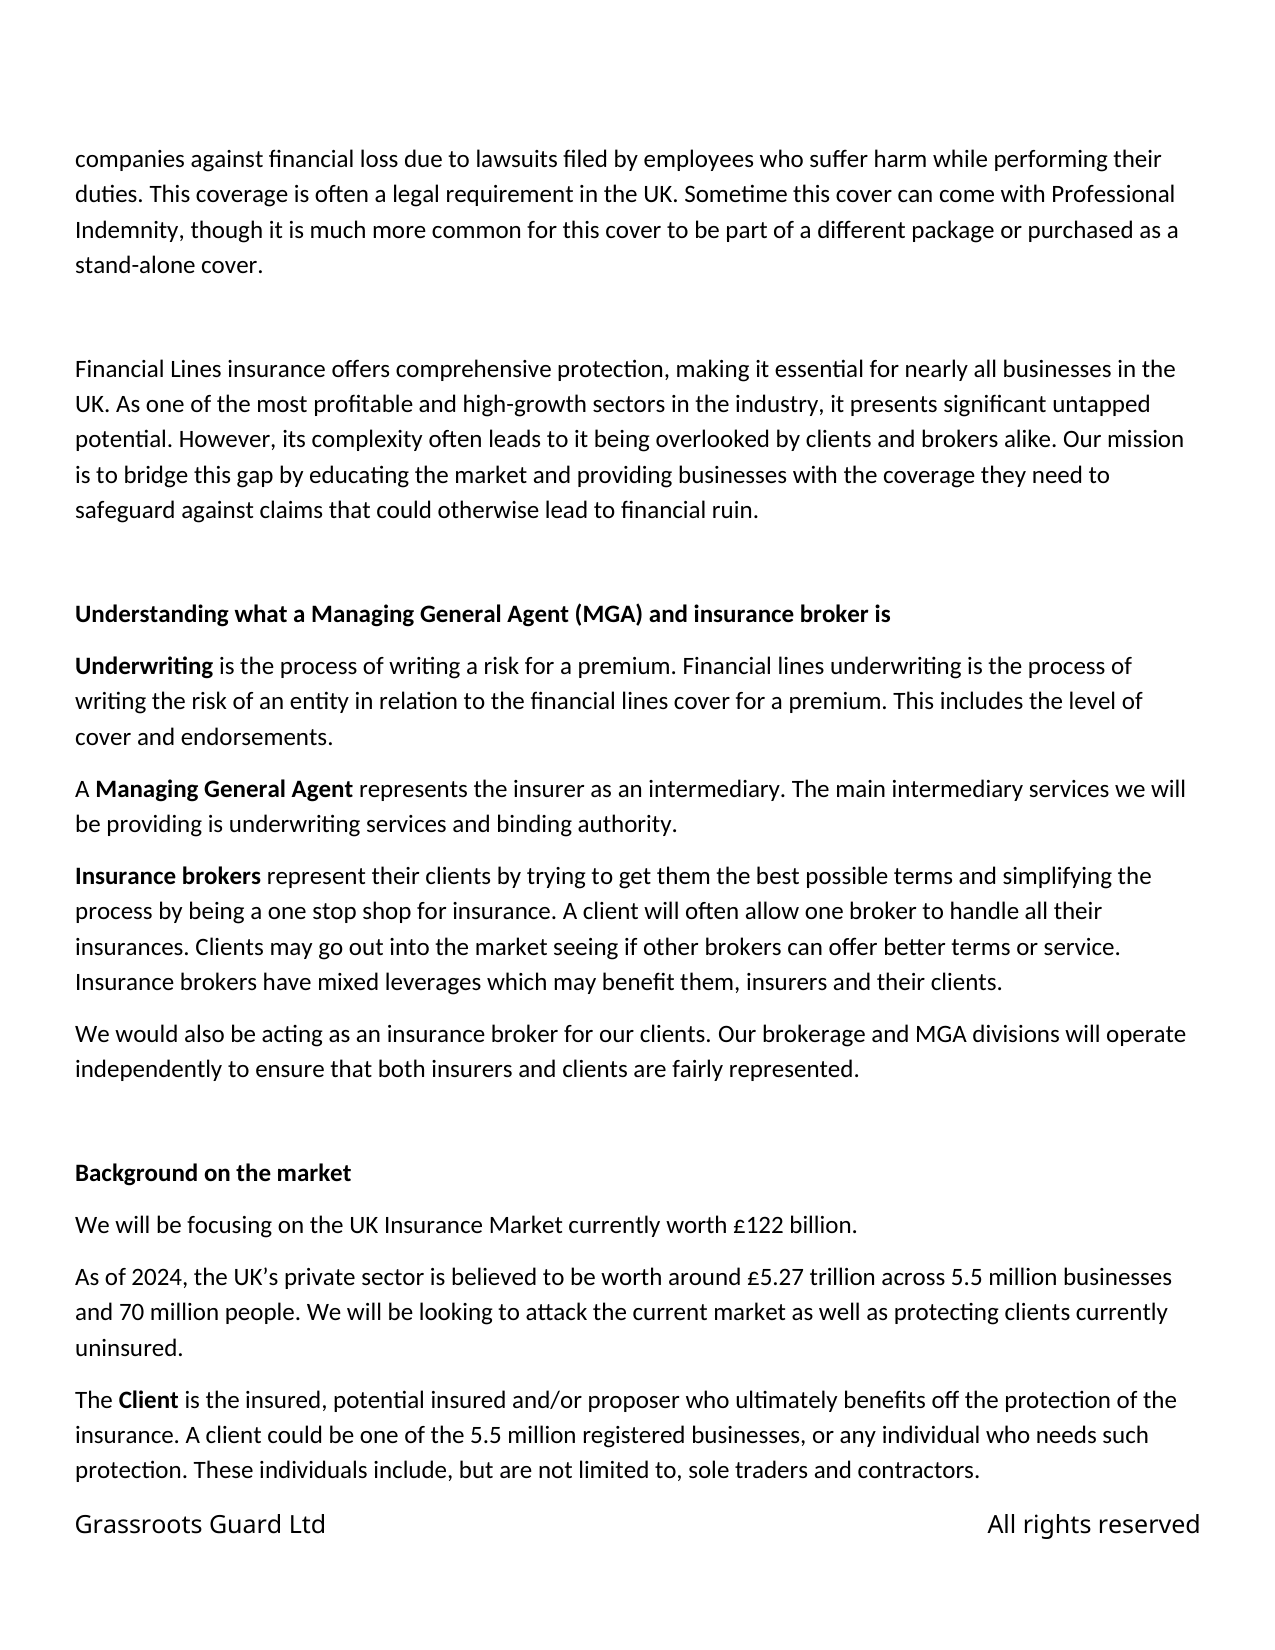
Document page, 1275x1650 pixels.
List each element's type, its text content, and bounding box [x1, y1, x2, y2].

subtitle Background on the market [75, 1157, 1200, 1188]
text As of 2024, the UK’s private sector is believed to be worth around £5.27 trillion across 5.5 million businesses and 70 million people. We will be looking to attack the current market as well as protecting clients currently uninsured. [75, 1261, 1200, 1362]
text A Managing General Agent represents the insurer as an intermediary. The main intermediary services we will be providing is underwriting services and binding authority. [75, 773, 1200, 839]
text We will be focusing on the UK Insurance Market currently worth £122 billion. [75, 1209, 1200, 1240]
text Underwriting is the process of writing a risk for a premium. Financial lines underwriting is the process of writing the risk of an entity in relation to the financial lines cover for a premium. This includes the level of cover and endorsements. [75, 650, 1200, 751]
text The Client is the insured, potential insured and/or proposer who ultimately benefits off the protection of the insurance. A client could be one of the 5.5 million registered businesses, or any individual who needs such protection. These individuals include, but are not limited to, sole traders and contractors. [75, 1384, 1200, 1485]
subtitle Understanding what a Managing General Agent (MGA) and insurance broker is [75, 598, 1200, 629]
text We would also be acting as an insurance broker for our clients. Our brokerage and MGA divisions will operate independently to ensure that both insurers and clients are fairly represented. [75, 1018, 1200, 1084]
text Financial Lines insurance offers comprehensive protection, making it essential for nearly all businesses in the UK. As one of the most profitable and high-growth sectors in the industry, it presents significant untapped potential. However, its complexity often leads to it being overlooked by clients and brokers alike. Our mission is to bridge this gap by educating the market and providing businesses with the coverage they need to safeguard against claims that could otherwise lead to financial ruin. [75, 353, 1200, 525]
text Insurance brokers represent their clients by trying to get them the best possible terms and simplifying the process by being a one stop shop for insurance. A client will often allow one broker to handle all their insurances. Clients may go out into the market seeing if other brokers can offer better terms or service. Insurance brokers have mixed leverages which may benefit them, insurers and their clients. [75, 860, 1200, 997]
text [75, 143, 1200, 279]
